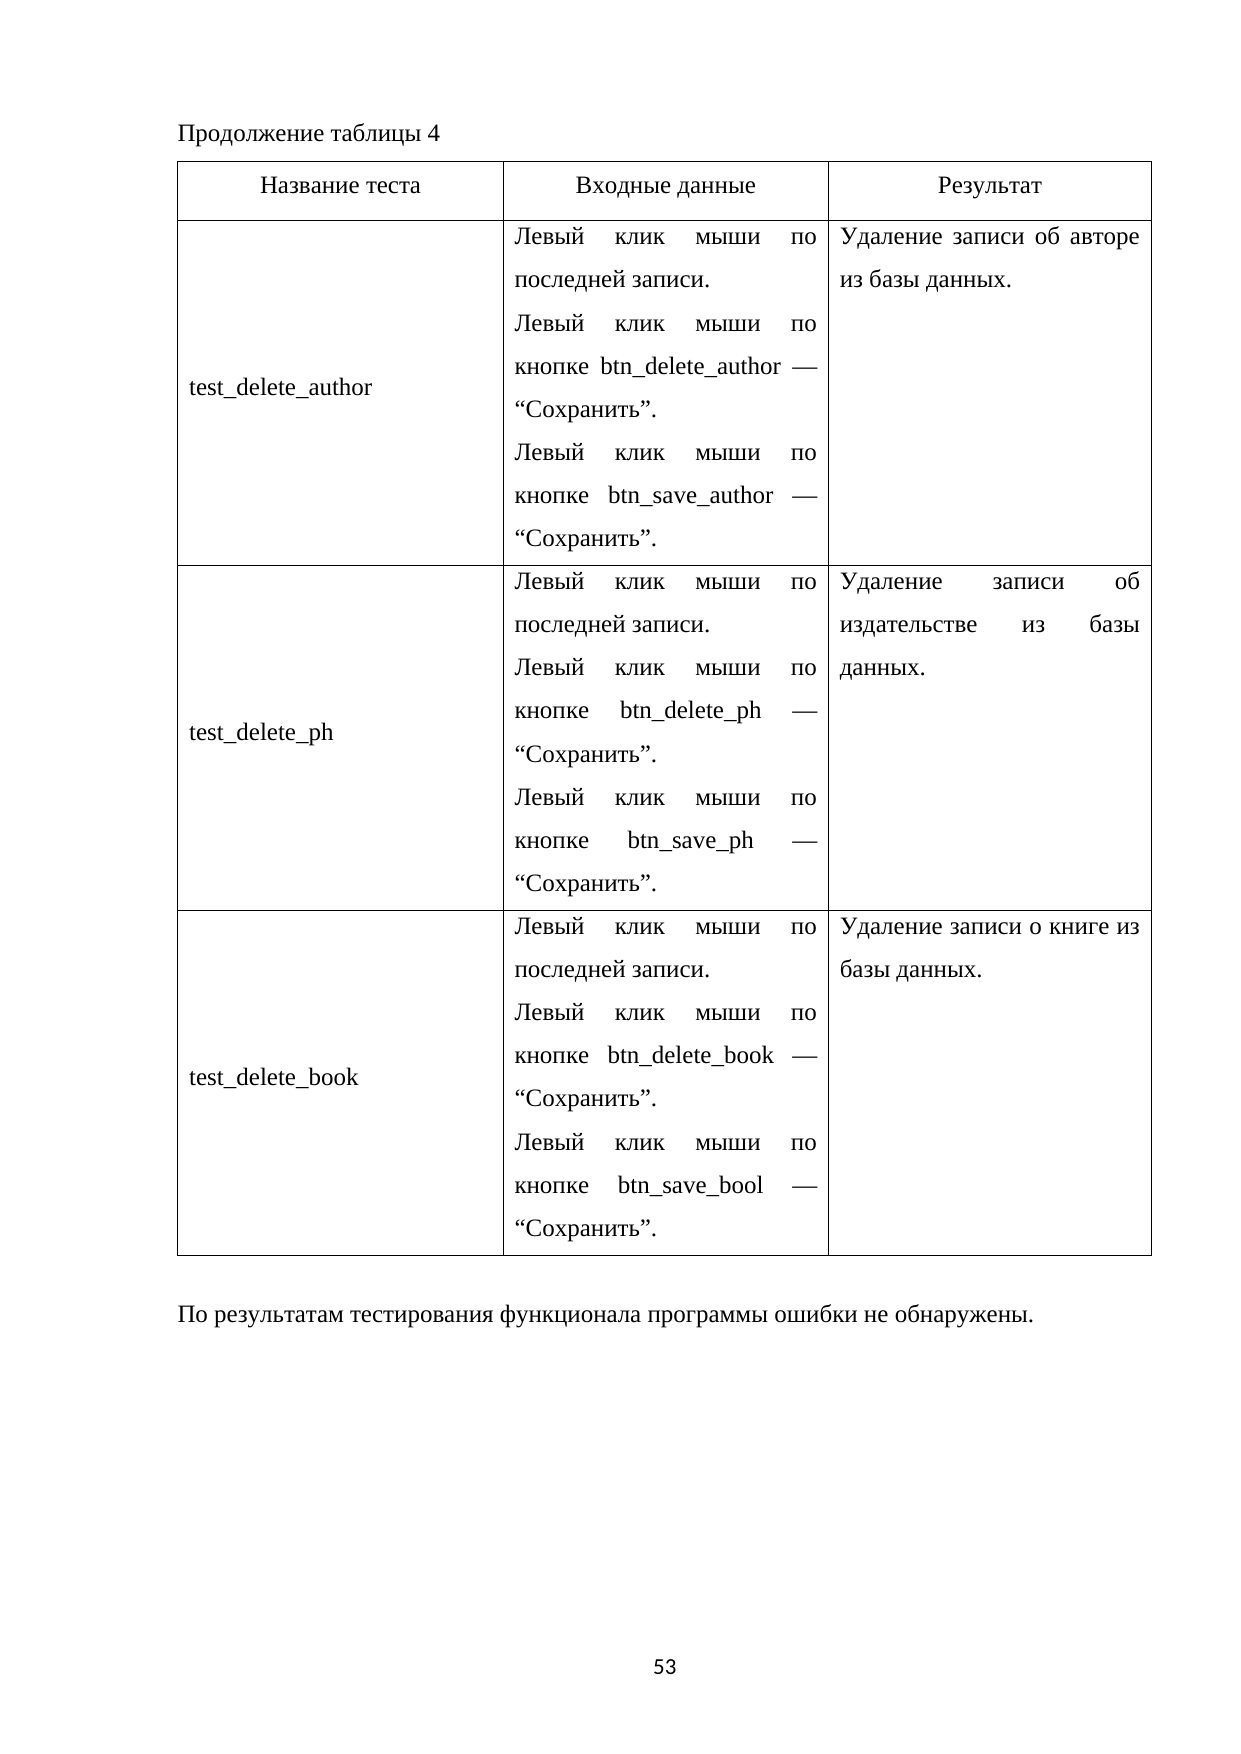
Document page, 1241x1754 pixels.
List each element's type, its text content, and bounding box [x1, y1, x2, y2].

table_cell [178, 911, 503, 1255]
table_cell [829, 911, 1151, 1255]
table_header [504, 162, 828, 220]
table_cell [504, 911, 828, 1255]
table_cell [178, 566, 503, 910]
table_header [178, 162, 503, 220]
text Продолжение таблицы 4 [177, 118, 1152, 147]
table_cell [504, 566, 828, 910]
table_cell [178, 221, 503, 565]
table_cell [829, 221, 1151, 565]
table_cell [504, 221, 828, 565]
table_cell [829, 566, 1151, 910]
text По результатам тестирования функционала программы ошибки не обнаружены. [177, 1299, 1152, 1328]
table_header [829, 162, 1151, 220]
